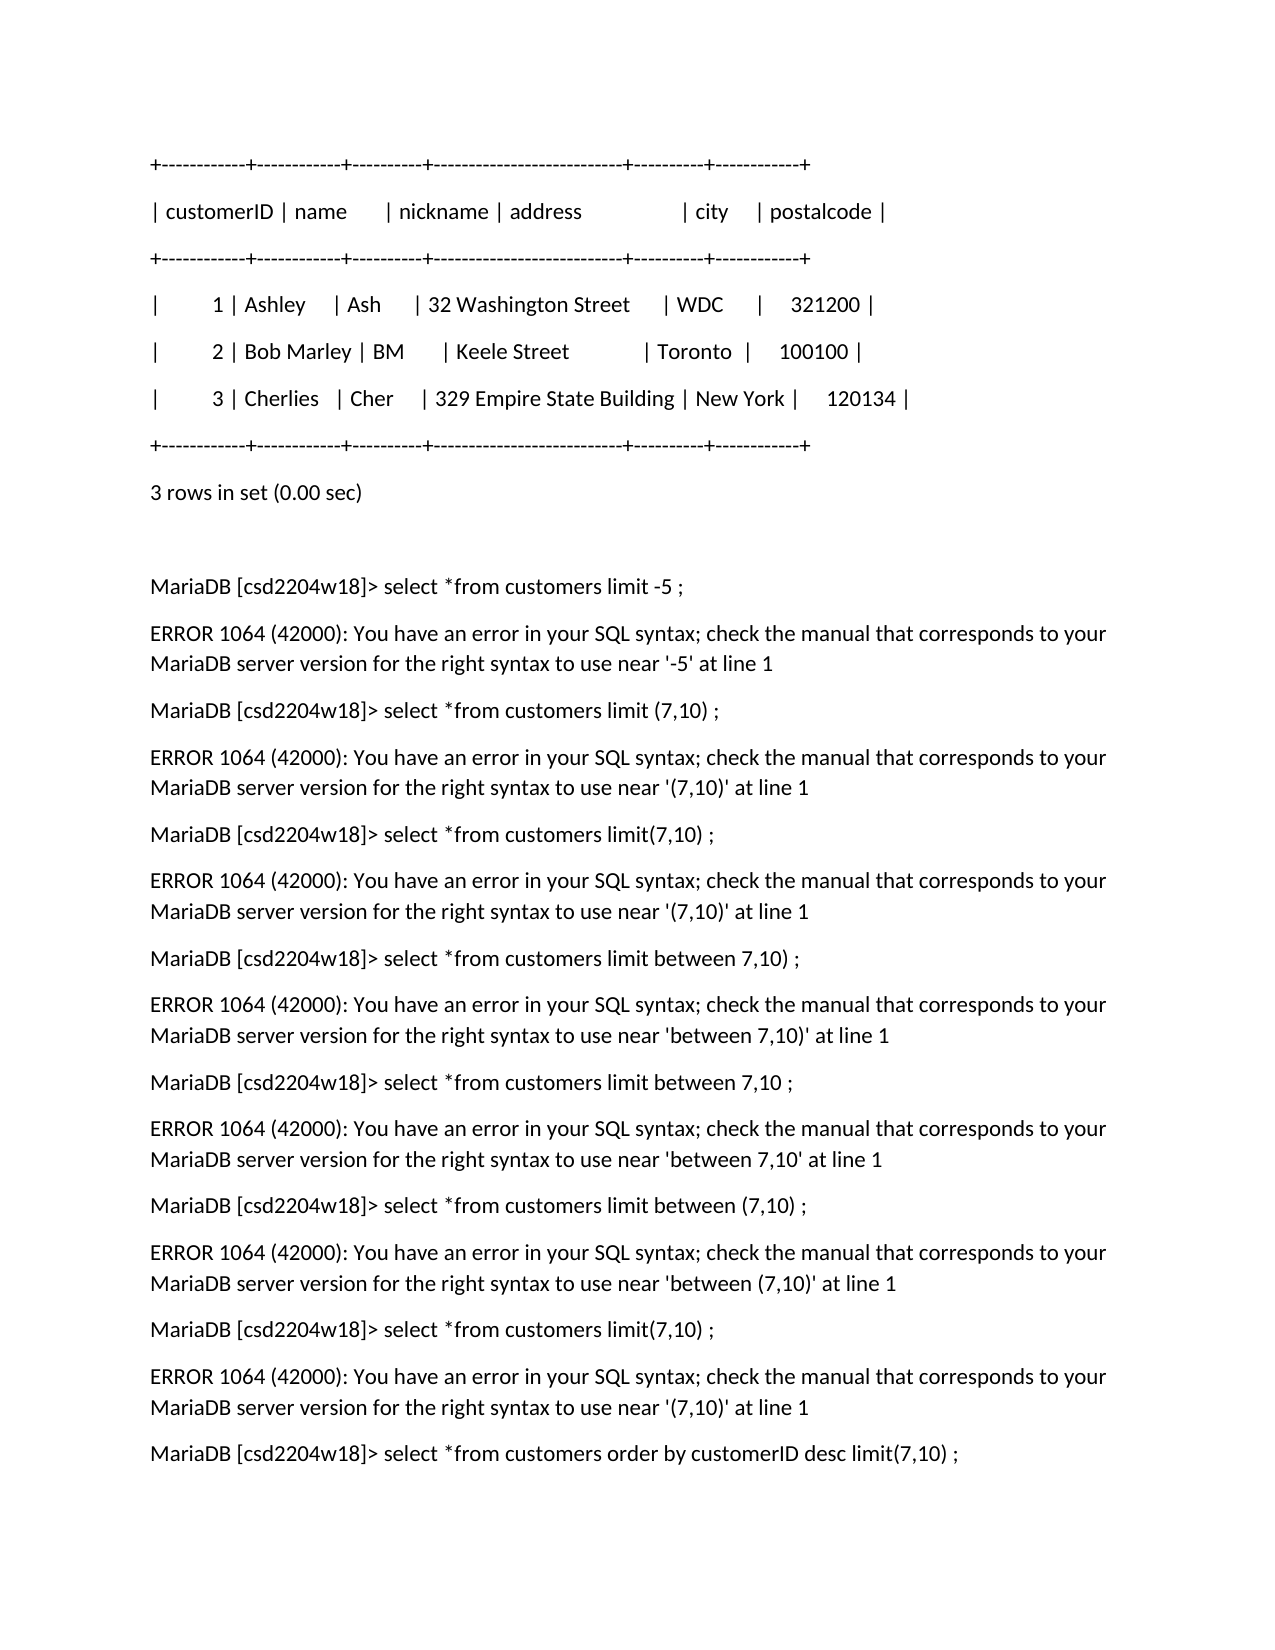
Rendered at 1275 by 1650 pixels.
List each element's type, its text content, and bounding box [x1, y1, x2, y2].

text MariaDB [csd2204w18]> select *from customers order by customerID desc limit(7,10) ; [150, 1439, 1125, 1468]
text 3 rows in set (0.00 sec) [150, 478, 1125, 506]
text +------------+------------+----------+---------------------------+----------+------------+ [150, 244, 1125, 272]
text MariaDB [csd2204w18]> select *from customers limit(7,10) ; [150, 1316, 1125, 1344]
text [150, 1362, 1125, 1421]
text +------------+------------+----------+---------------------------+----------+------------+ [150, 150, 1125, 178]
text MariaDB [csd2204w18]> select *from customers limit between (7,10) ; [150, 1192, 1125, 1220]
text MariaDB [csd2204w18]> select *from customers limit between 7,10) ; [150, 944, 1125, 972]
text MariaDB [csd2204w18]> select *from customers limit -5 ; [150, 572, 1125, 600]
text | 2 | Bob Marley | BM | Keele Street | Toronto | 100100 | [150, 337, 1125, 366]
text ERROR 1064 (42000): You have an error in your SQL syntax; check the manual that corresponds to your MariaDB server version for the right syntax to use near 'between 7,10)' at line 1 [150, 991, 1125, 1049]
text | 1 | Ashley | Ash | 32 Washington Street | WDC | 321200 | [150, 291, 1125, 319]
text ERROR 1064 (42000): You have an error in your SQL syntax; check the manual that corresponds to your MariaDB server version for the right syntax to use near 'between 7,10' at line 1 [150, 1114, 1125, 1173]
text MariaDB [csd2204w18]> select *from customers limit (7,10) ; [150, 696, 1125, 724]
text +------------+------------+----------+---------------------------+----------+------------+ [150, 431, 1125, 459]
text ERROR 1064 (42000): You have an error in your SQL syntax; check the manual that corresponds to your MariaDB server version for the right syntax to use near 'between (7,10)' at line 1 [150, 1238, 1125, 1297]
text ERROR 1064 (42000): You have an error in your SQL syntax; check the manual that corresponds to your MariaDB server version for the right syntax to use near '-5' at line 1 [150, 619, 1125, 677]
text MariaDB [csd2204w18]> select *from customers limit between 7,10 ; [150, 1068, 1125, 1096]
text MariaDB [csd2204w18]> select *from customers limit(7,10) ; [150, 820, 1125, 848]
text | 3 | Cherlies | Cher | 329 Empire State Building | New York | 120134 | [150, 384, 1125, 412]
text | customerID | name | nickname | address | city | postalcode | [150, 197, 1125, 225]
